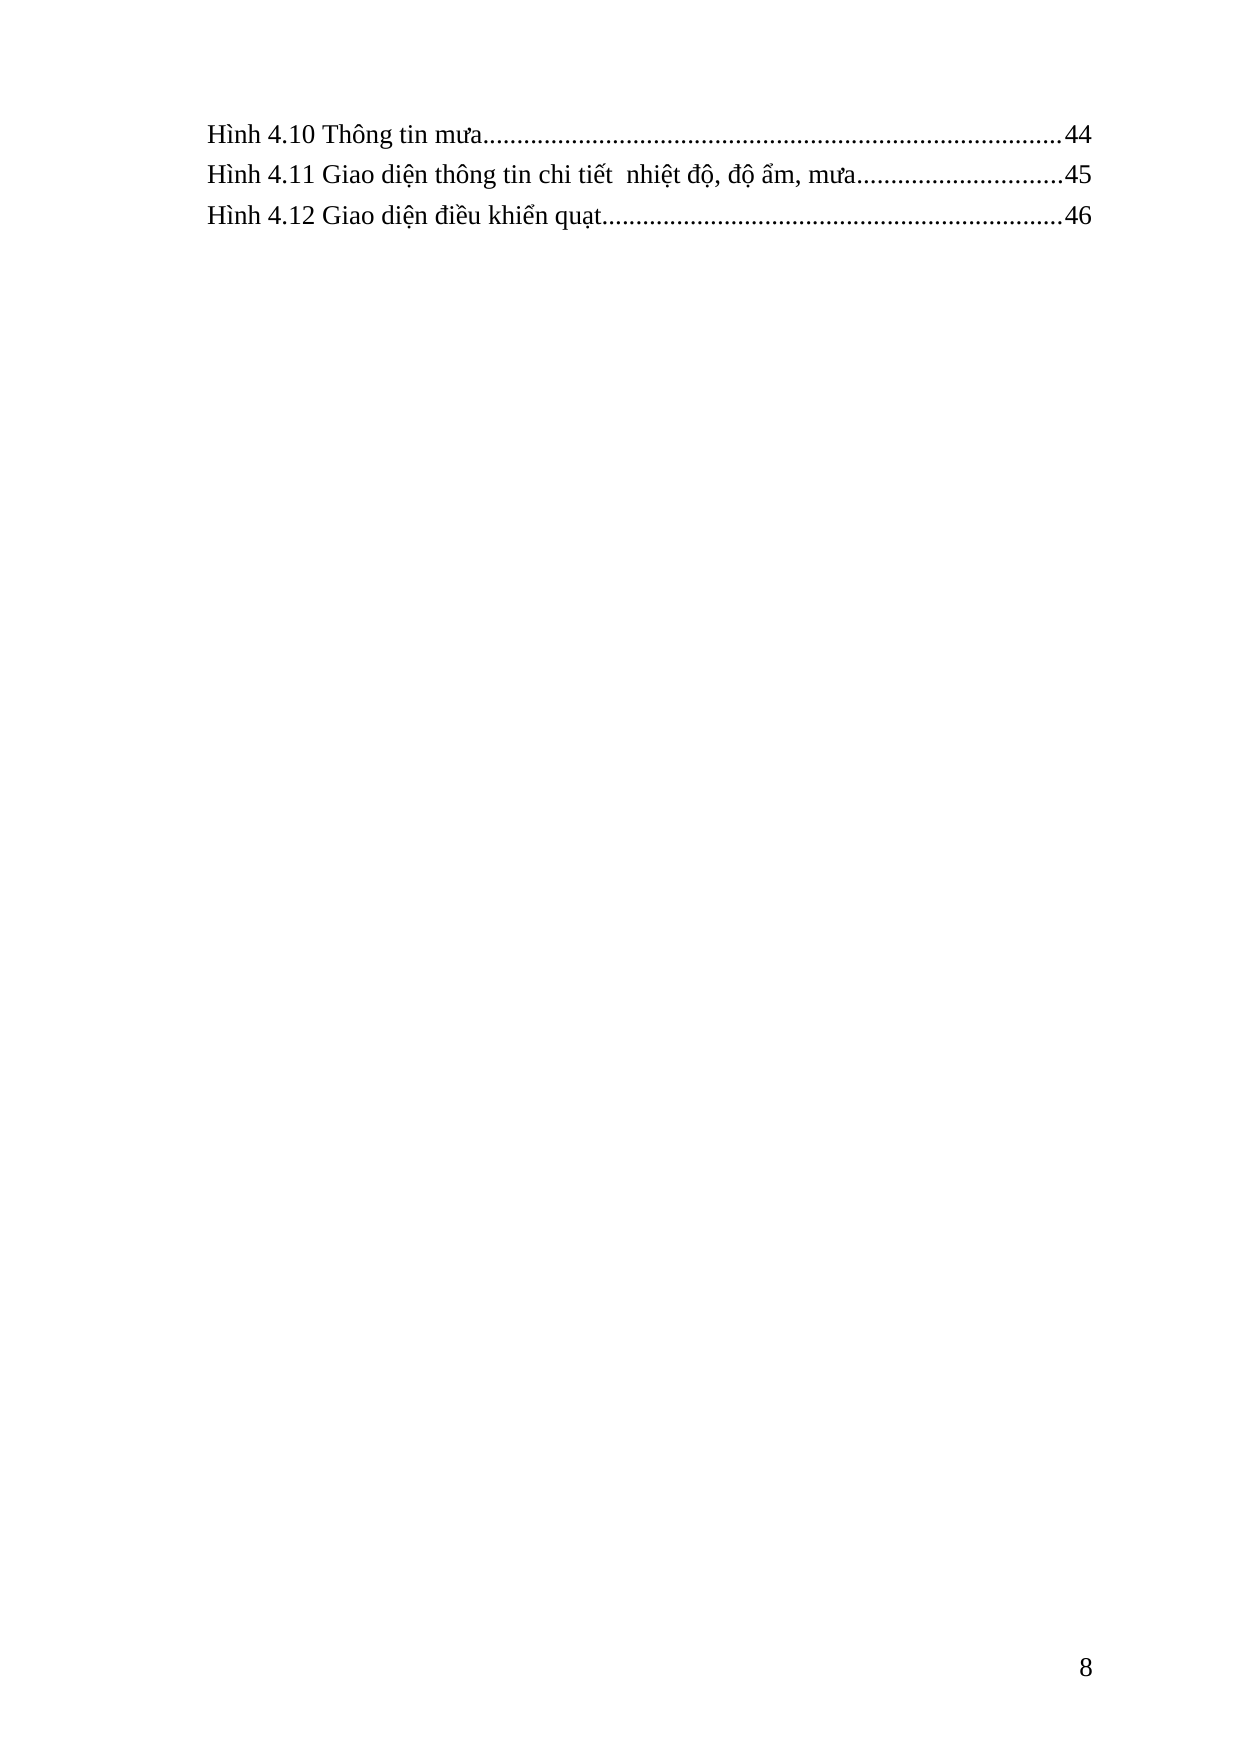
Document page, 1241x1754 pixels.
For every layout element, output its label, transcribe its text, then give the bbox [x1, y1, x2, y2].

text Hình 4.11 Giao diện thông tin chi tiết nhiệt độ, độ ẩm, mưa 45 [207, 158, 1092, 190]
text Hình 4.10 Thông tin mưa 44 [207, 118, 1092, 149]
text Hình 4.12 Giao diện điều khiển quạt 46 [207, 199, 1092, 230]
